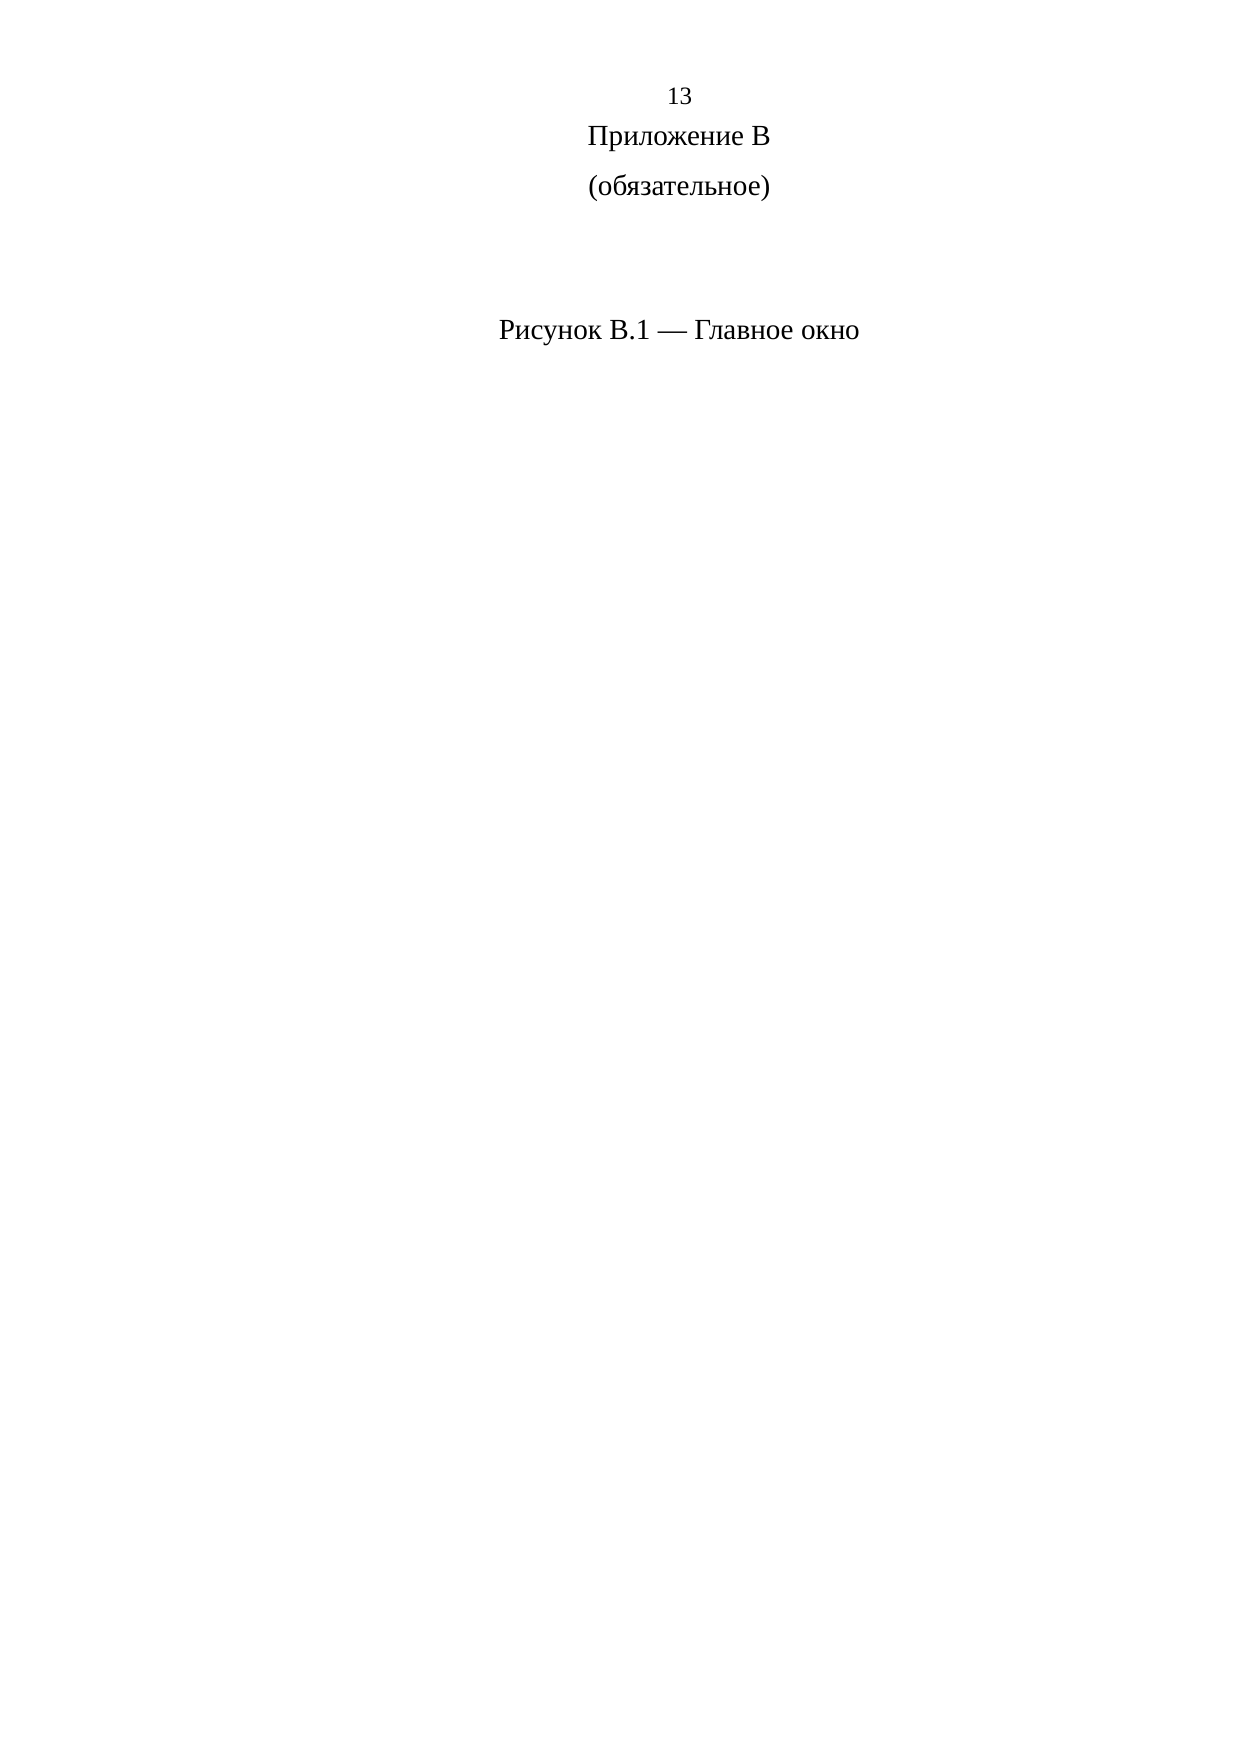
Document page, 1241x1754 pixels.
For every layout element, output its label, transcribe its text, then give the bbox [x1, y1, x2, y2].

text Рисунок В.1 — Главное окно [177, 312, 1181, 346]
text Приложение В [177, 118, 1181, 152]
text (обязательное) [177, 168, 1181, 202]
